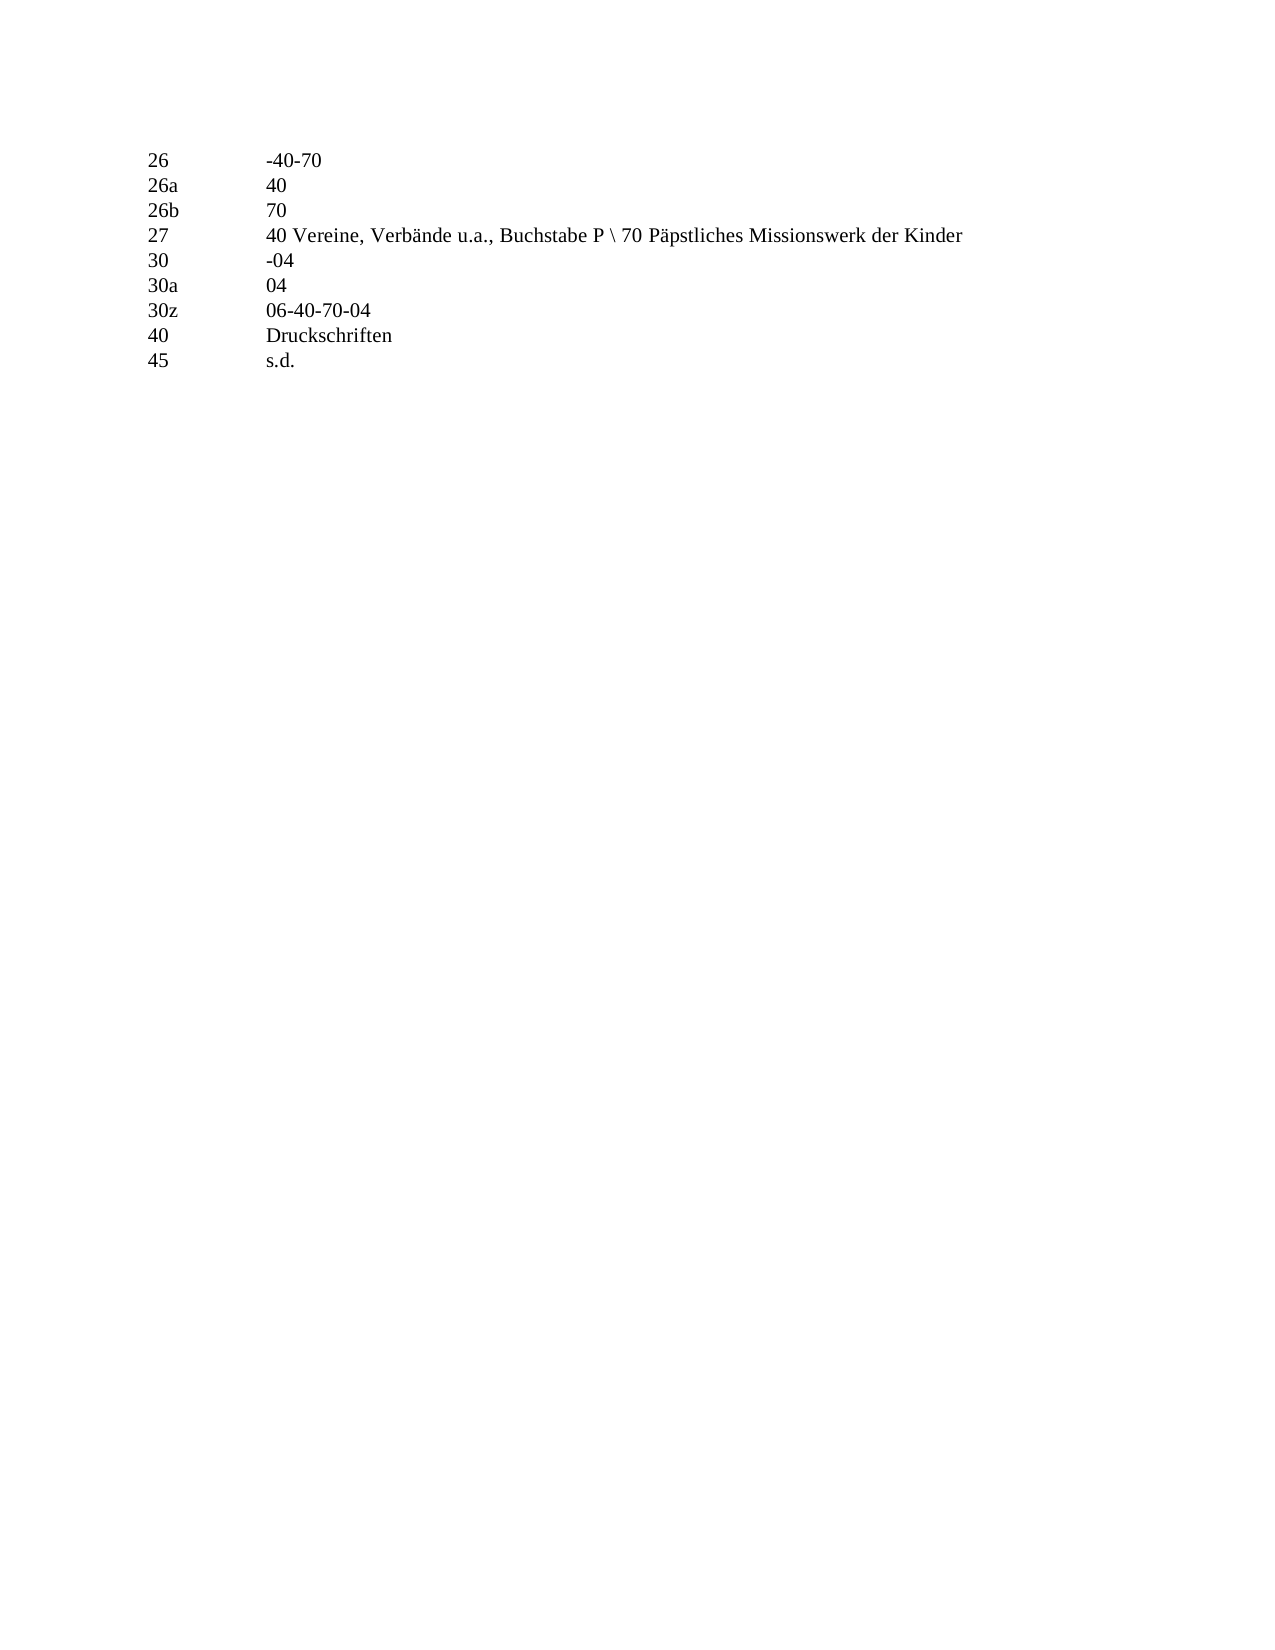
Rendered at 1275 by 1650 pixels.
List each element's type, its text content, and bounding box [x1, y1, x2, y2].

text 30a 04 [148, 273, 1127, 298]
text 27 40 Vereine, Verbände u.a., Buchstabe P \ 70 k[Päpstliches Missionswerk der Kinder]k [148, 223, 1127, 248]
text 40 s[Druckschriften]s [148, 323, 1127, 348]
text 30z 06-40-70-04 [148, 298, 1127, 323]
text 30 -04 [148, 248, 1127, 273]
text 26 -40-70 [148, 148, 1127, 173]
text 45 s.d. [148, 348, 1127, 373]
text 26b 70 [148, 198, 1127, 223]
text 26a 40 [148, 173, 1127, 198]
